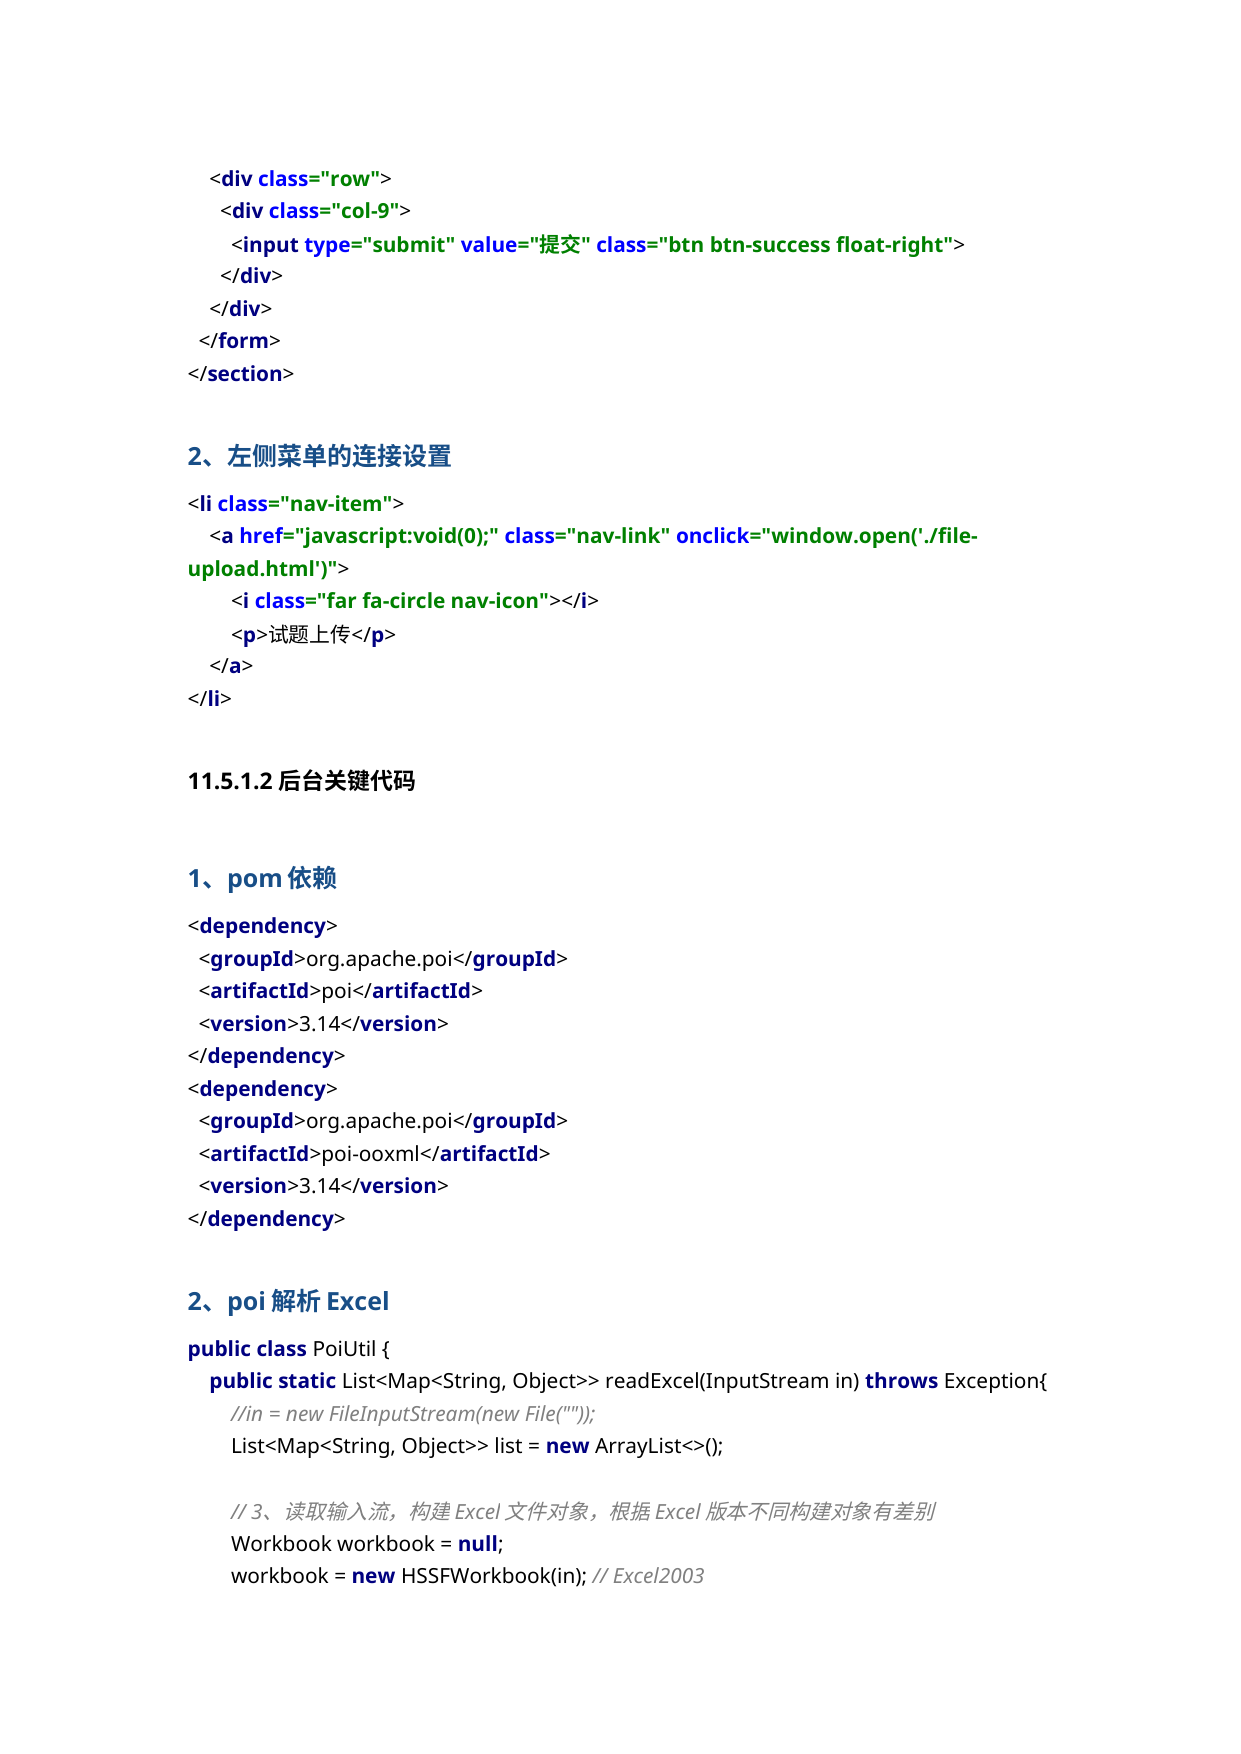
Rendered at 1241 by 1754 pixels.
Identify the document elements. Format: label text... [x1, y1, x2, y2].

text </dependency> [187, 1202, 1053, 1234]
text </dependency> [187, 1039, 1053, 1072]
text </form> [187, 324, 1053, 357]
text public class PoiUtil { [187, 1332, 1053, 1364]
text </div> [187, 259, 1053, 292]
text <p>试题上传</p> [187, 617, 1053, 649]
text </div> [187, 292, 1053, 324]
text List<Map<String, Object>> list = new ArrayList<>(); [187, 1429, 1053, 1462]
text <div class="col-9"> [187, 194, 1053, 227]
text </a> [187, 649, 1053, 682]
text <div class="row"> [187, 162, 1053, 194]
text <version>3.14</version> [187, 1169, 1053, 1202]
text //in = new FileInputStream(new File("")); [187, 1397, 1053, 1429]
text <groupId>org.apache.poi</groupId> [187, 1104, 1053, 1137]
text <li class="nav-item"> [187, 487, 1053, 519]
text <dependency> [187, 1072, 1053, 1104]
text 1、pom依赖 [187, 844, 1053, 909]
text </section> [187, 357, 1053, 389]
text <artifactId>poi</artifactId> [187, 974, 1053, 1007]
text <groupId>org.apache.poi</groupId> [187, 942, 1053, 974]
text <i class="far fa-circle nav-icon"></i> [187, 584, 1053, 617]
text </li> [187, 682, 1053, 714]
text <input type="submit" value="提交" class="btn btn-success float-right"> [187, 227, 1053, 259]
text <dependency> [187, 909, 1053, 942]
subtitle 11.5.1.2 后台关键代码 [187, 747, 1053, 812]
text workbook = new HSSFWorkbook(in); // Excel2003 [187, 1559, 1053, 1592]
text Workbook workbook = null; [187, 1527, 1053, 1559]
text <version>3.14</version> [187, 1007, 1053, 1039]
text 2、左侧菜单的连接设置 [187, 422, 1053, 487]
text // 3、读取输入流，构建Excel文件对象，根据Excel版本不同构建对象有差别 [187, 1494, 1053, 1527]
text <a href="javascript:void(0);" class="nav-link" onclick="window.open('./file-upload.html')"> [187, 519, 1053, 584]
text 2、poi解析Excel [187, 1267, 1053, 1332]
text <artifactId>poi-ooxml</artifactId> [187, 1137, 1053, 1169]
text public static List<Map<String, Object>> readExcel(InputStream in) throws Exception{ [187, 1364, 1053, 1397]
